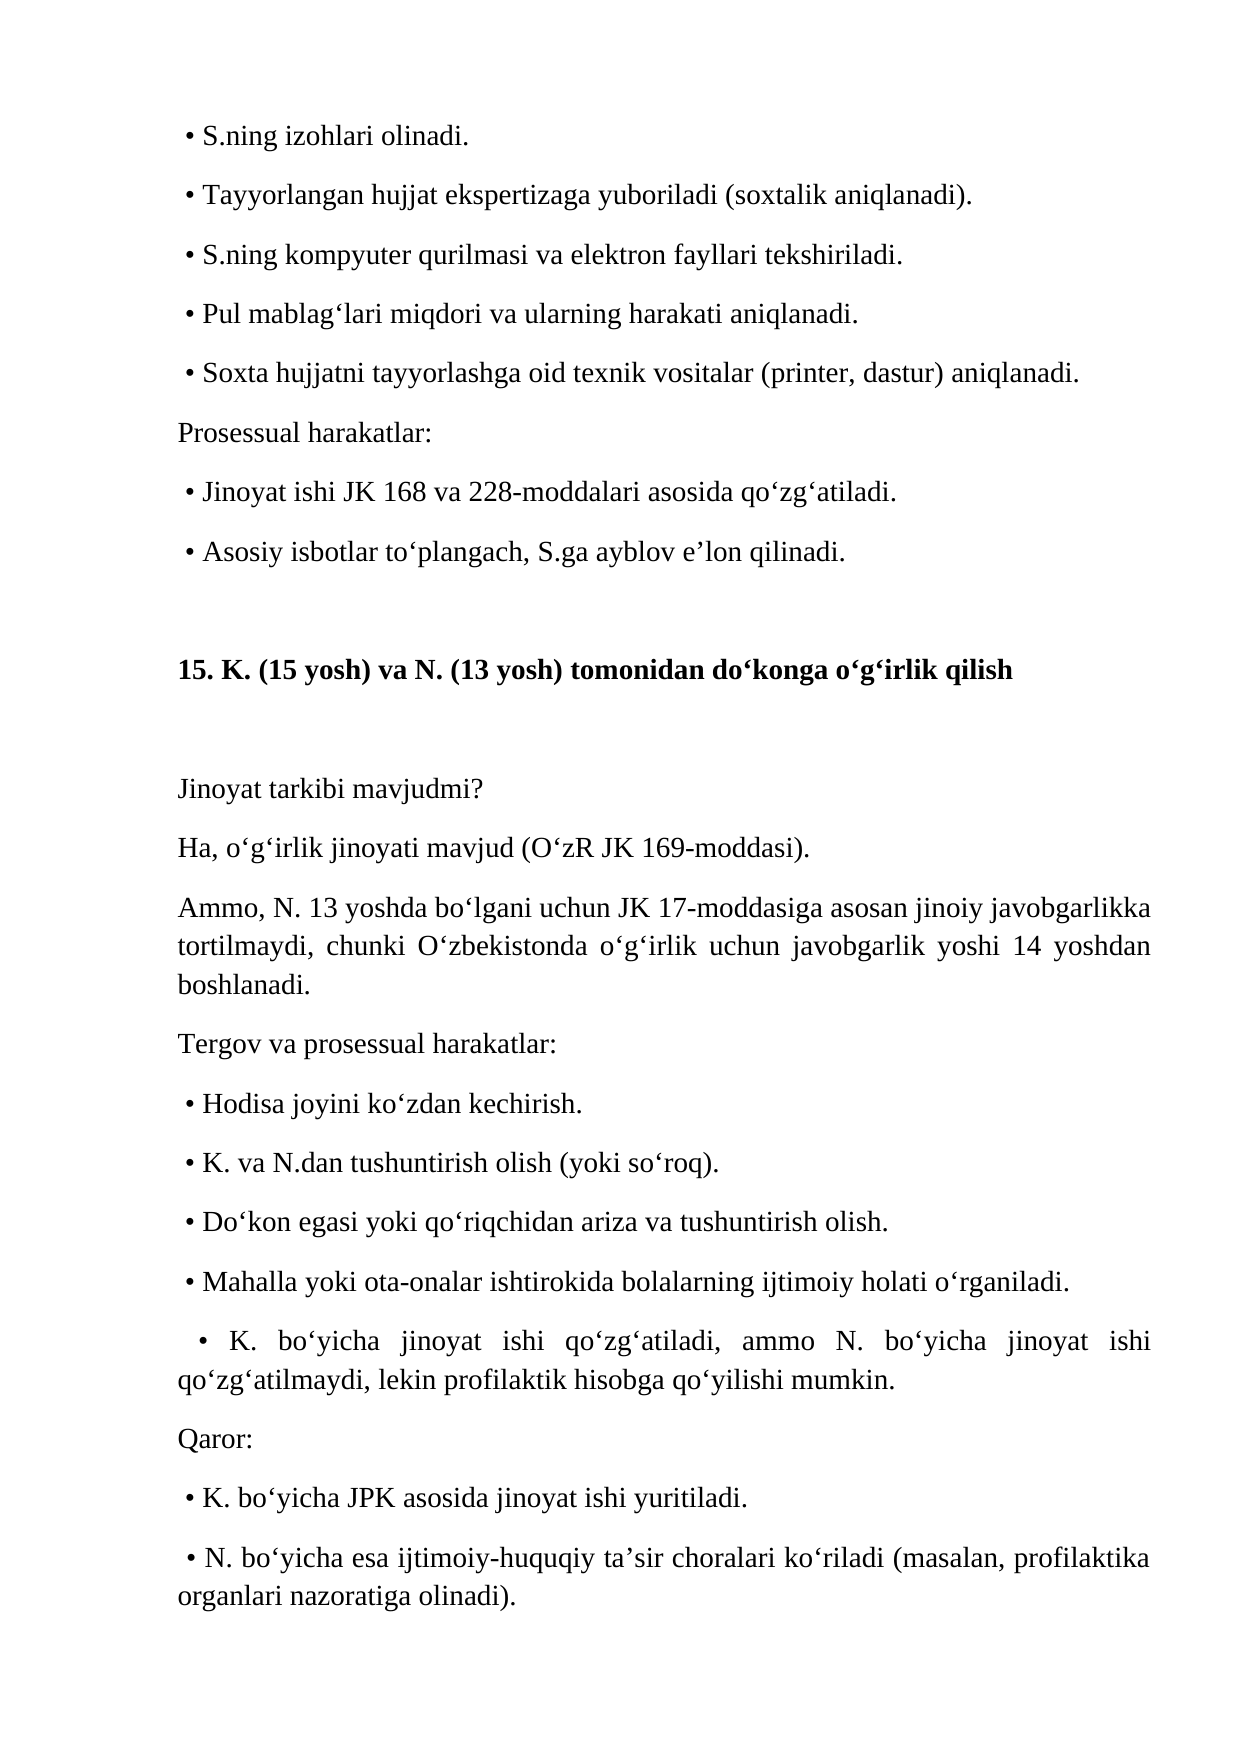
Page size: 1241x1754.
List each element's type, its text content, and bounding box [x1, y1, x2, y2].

text Jinoyat tarkibi mavjudmi? [177, 771, 1152, 805]
text • Asosiy isbotlar to‘plangach, S.ga ayblov e’lon qilinadi. [177, 534, 1152, 567]
text Ammo, N. 13 yoshda bo‘lgani uchun JK 17-moddasiga asosan jinoiy javobgarlikka tortilmaydi, chunki O‘zbekistonda o‘g‘irlik uchun javobgarlik yoshi 14 yoshdan boshlanadi. [177, 890, 1152, 1001]
text • Tayyorlangan hujjat ekspertizaga yuboriladi (soxtalik aniqlanadi). [177, 177, 1152, 211]
text • Soxta hujjatni tayyorlashga oid texnik vositalar (printer, dastur) aniqlanadi. [177, 356, 1152, 389]
text 15. K. (15 yosh) va N. (13 yosh) tomonidan do‘konga o‘g‘irlik qilish [177, 652, 1152, 686]
text • K. bo‘yicha JPK asosida jinoyat ishi yuritiladi. [177, 1481, 1152, 1514]
text • S.ning izohlari olinadi. [177, 118, 1152, 152]
text • Jinoyat ishi JK 168 va 228-moddalari asosida qo‘zg‘atiladi. [177, 474, 1152, 508]
text • N. bo‘yicha esa ijtimoiy-huquqiy ta’sir choralari ko‘riladi (masalan, profilaktika organlari nazoratiga olinadi). [177, 1540, 1152, 1612]
text • Hodisa joyini ko‘zdan kechirish. [177, 1086, 1152, 1119]
text Qaror: [177, 1421, 1152, 1455]
text • Mahalla yoki ota-onalar ishtirokida bolalarning ijtimoiy holati o‘rganiladi. [177, 1264, 1152, 1297]
text Prosessual harakatlar: [177, 415, 1152, 448]
text • K. va N.dan tushuntirish olish (yoki so‘roq). [177, 1145, 1152, 1179]
text Ha, o‘g‘irlik jinoyati mavjud (OʻzR JK 169-moddasi). [177, 831, 1152, 864]
text • Do‘kon egasi yoki qo‘riqchidan ariza va tushuntirish olish. [177, 1204, 1152, 1238]
text Tergov va prosessual harakatlar: [177, 1026, 1152, 1060]
text • K. bo‘yicha jinoyat ishi qo‘zg‘atiladi, ammo N. bo‘yicha jinoyat ishi qo‘zg‘atilmaydi, lekin profilaktik hisobga qo‘yilishi mumkin. [177, 1323, 1152, 1395]
text • S.ning kompyuter qurilmasi va elektron fayllari tekshiriladi. [177, 237, 1152, 270]
text • Pul mablag‘lari miqdori va ularning harakati aniqlanadi. [177, 296, 1152, 330]
